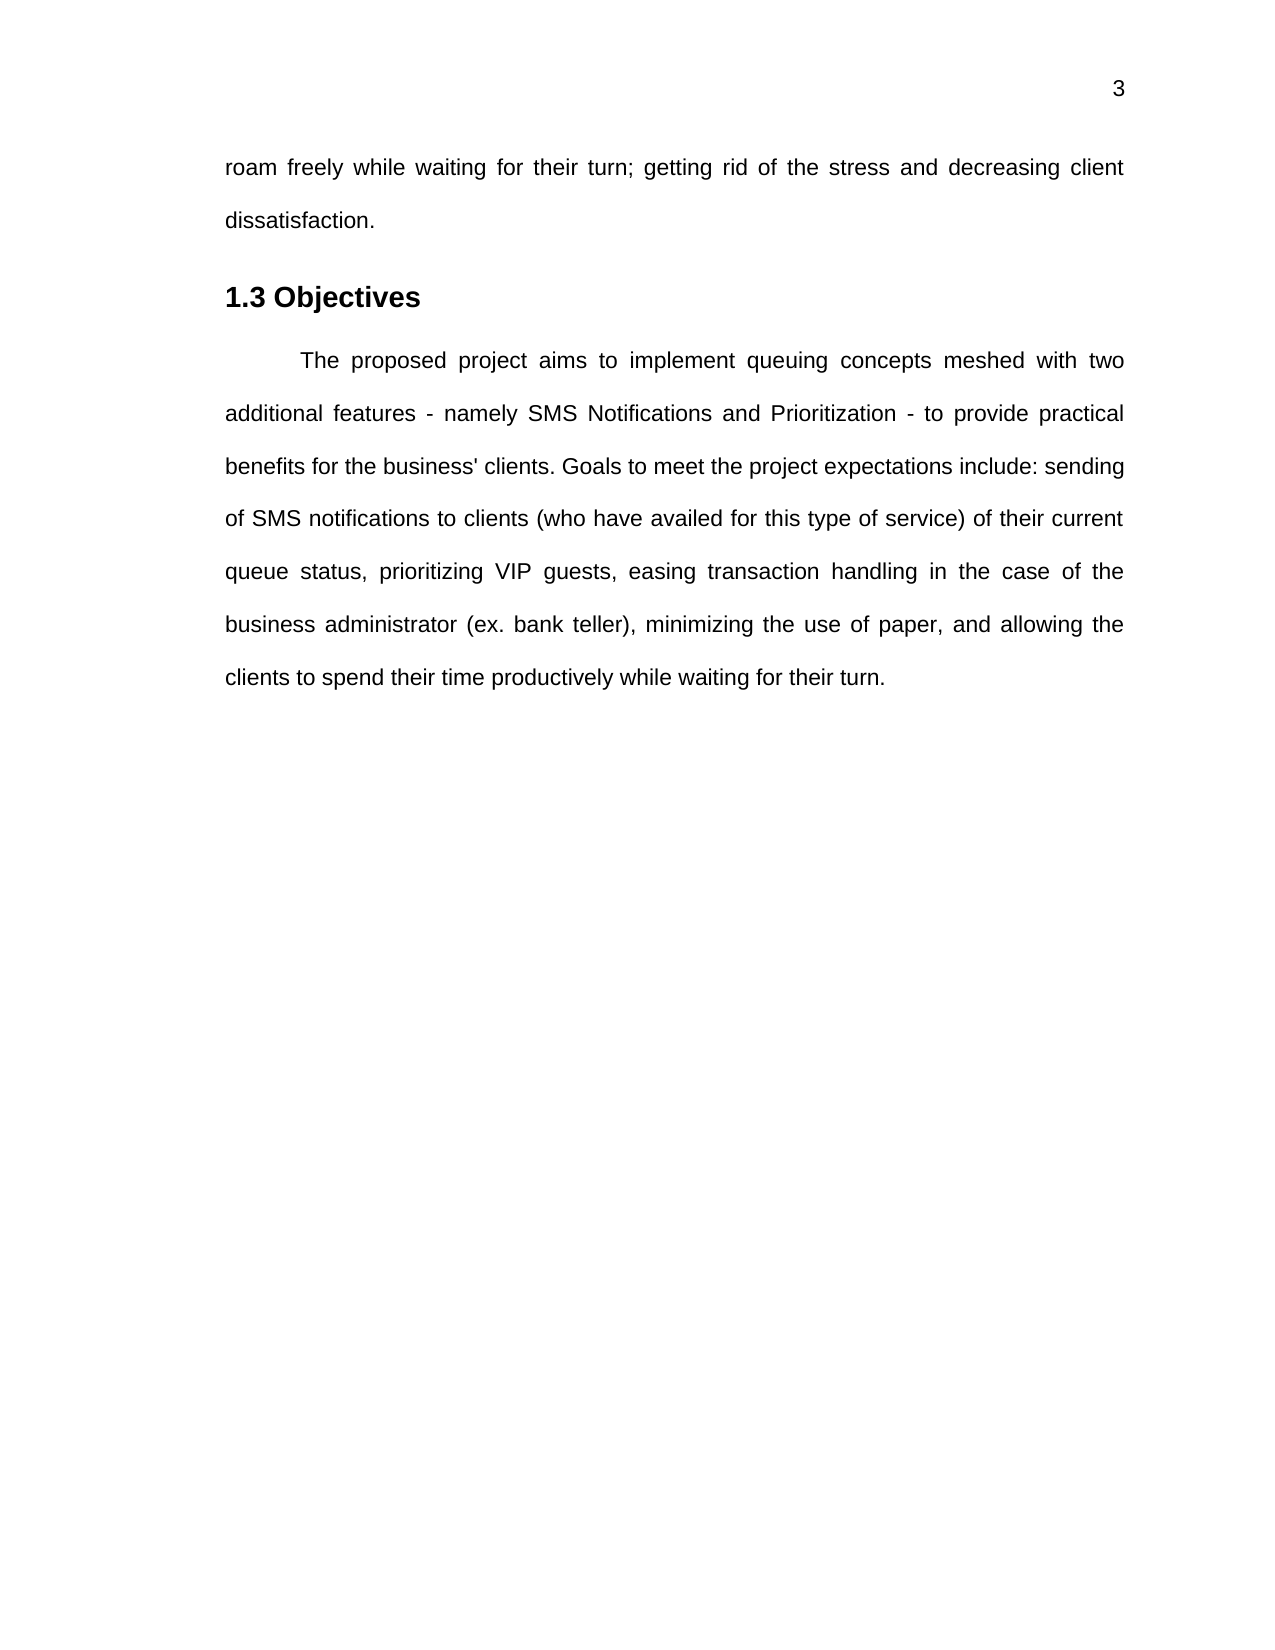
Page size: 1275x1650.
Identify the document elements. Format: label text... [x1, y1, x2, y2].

subtitle 1.3 Objectives [225, 280, 1125, 314]
text The proposed project aims to implement queuing concepts meshed with two additional features - namely SMS Notifications and Prioritization - to provide practical benefits for the business' clients. Goals to meet the project expectations include: sending of SMS notifications to clients (who have availed for this type of service) of their current queue status, prioritizing VIP guests, easing transaction handling in the case of the business administrator (ex. bank teller), minimizing the use of paper, and allowing the clients to spend their time productively while waiting for their turn. [225, 347, 1125, 690]
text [225, 154, 1125, 233]
